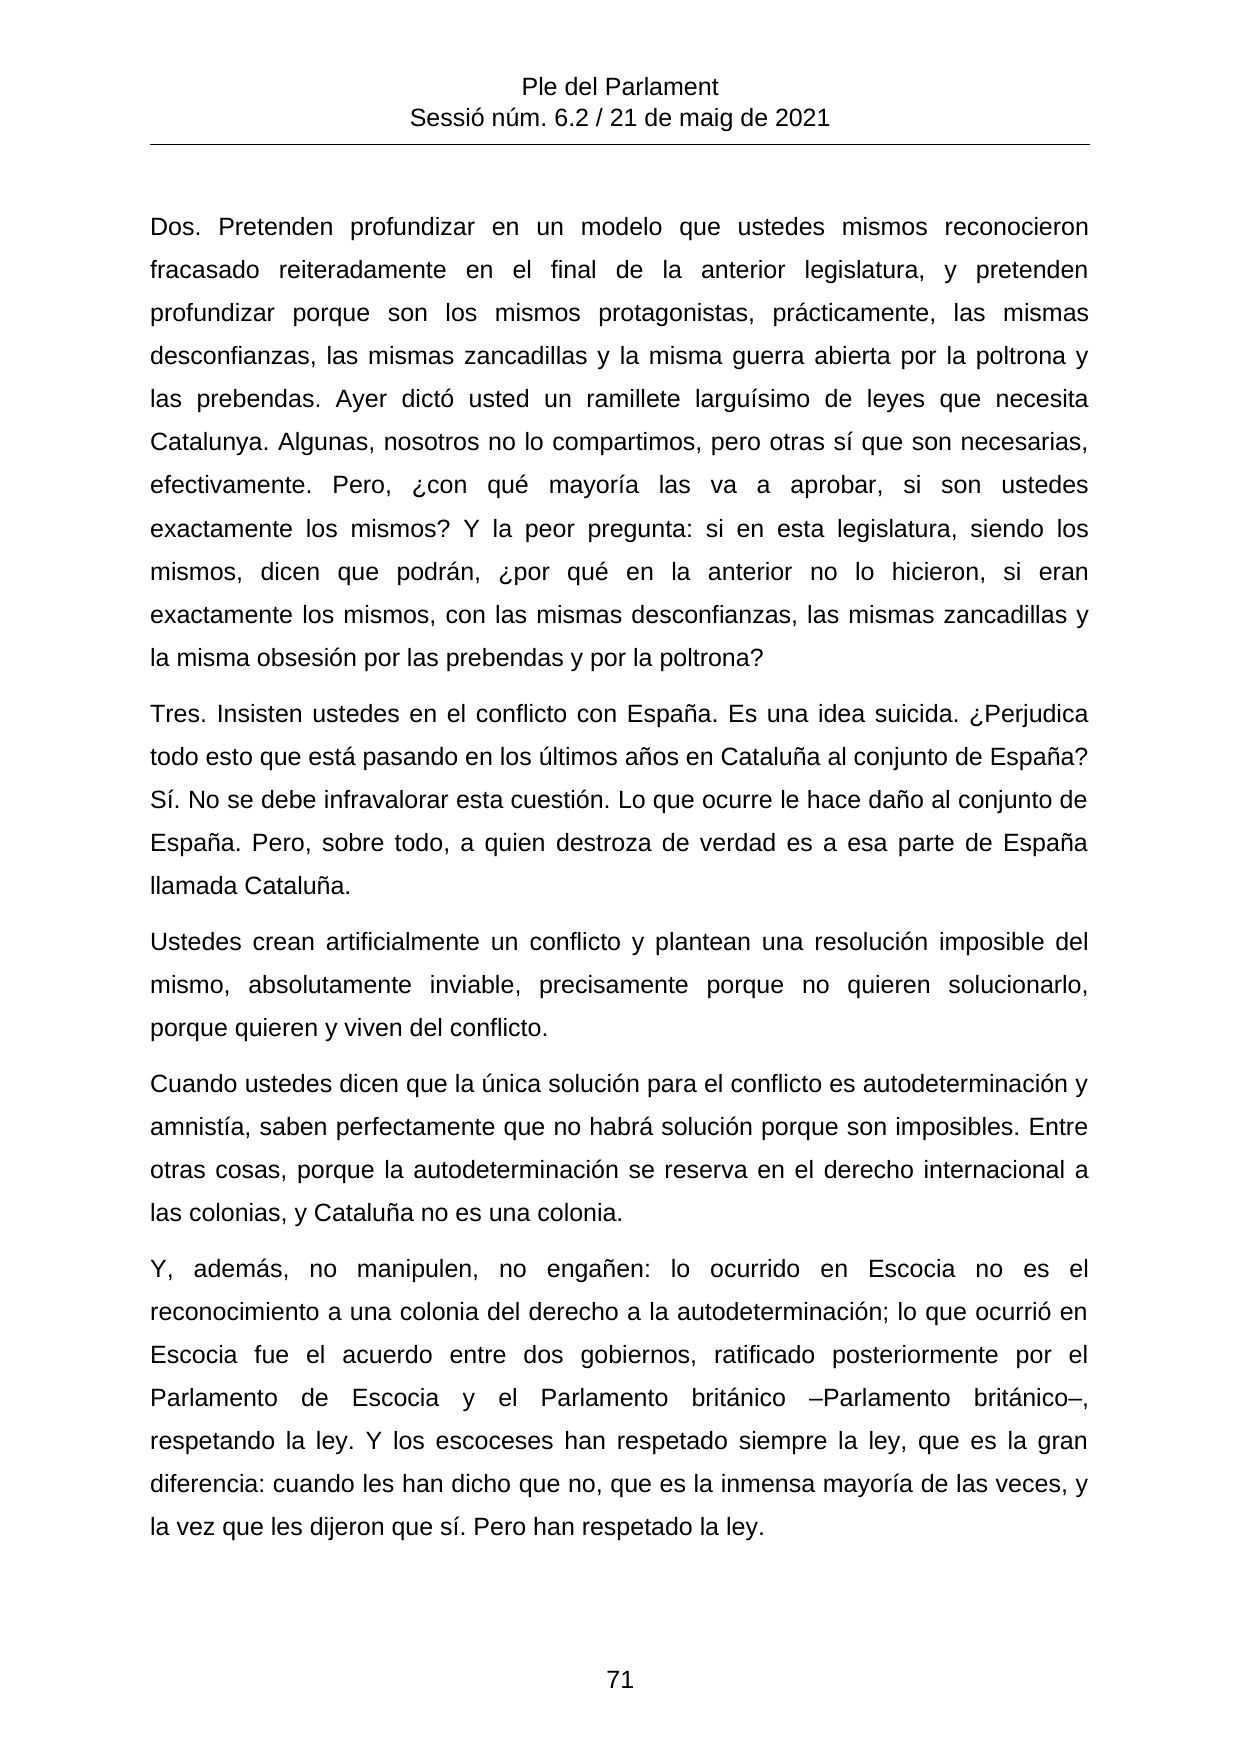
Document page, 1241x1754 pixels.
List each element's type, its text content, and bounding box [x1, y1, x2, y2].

text Cuando ustedes dicen que la única solución para el conflicto es autodeterminación y amnistía, saben perfectamente que no habrá solución porque son imposibles. Entre otras cosas, porque la autodeterminación se reserva en el derecho internacional a las colonias, y Cataluña no es una colonia. [150, 1069, 1090, 1227]
text Y, además, no manipulen, no engañen: lo ocurrido en Escocia no es el reconocimiento a una colonia del derecho a la autodeterminación; lo que ocurrió en Escocia fue el acuerdo entre dos gobiernos, ratificado posteriormente por el Parlamento de Escocia y el Parlamento británico –Parlamento británico–, respetando la ley. Y los escoceses han respetado siempre la ley, que es la gran diferencia: cuando les han dicho que no, que es la inmensa mayoría de las veces, y la vez que les dijeron que sí. Pero han respetado la ley. [150, 1254, 1090, 1541]
text Tres. Insisten ustedes en el conflicto con España. Es una idea suicida. ¿Perjudica todo esto que está pasando en los últimos años en Cataluña al conjunto de España? Sí. No se debe infravalorar esta cuestión. Lo que ocurre le hace daño al conjunto de España. Pero, sobre todo, a quien destroza de verdad es a esa parte de España llamada Cataluña. [150, 699, 1090, 900]
text Ustedes crean artificialmente un conflicto y plantean una resolución imposible del mismo, absolutamente inviable, precisamente porque no quieren solucionarlo, porque quieren y viven del conflicto. [150, 927, 1090, 1042]
text Dos. Pretenden profundizar en un modelo que ustedes mismos reconocieron fracasado reiteradamente en el final de la anterior legislatura, y pretenden profundizar porque son los mismos protagonistas, prácticamente, las mismas desconfianzas, las mismas zancadillas y la misma guerra abierta por la poltrona y las prebendas. Ayer dictó usted un ramillete larguísimo de leyes que necesita Catalunya. Algunas, nosotros no lo compartimos, pero otras sí que son necesarias, efectivamente. Pero, ¿con qué mayoría las va a aprobar, si son ustedes exactamente los mismos? Y la peor pregunta: si en esta legislatura, siendo los mismos, dicen que podrán, ¿por qué en la anterior no lo hicieron, si eran exactamente los mismos, con las mismas desconfianzas, las mismas zancadillas y la misma obsesión por las prebendas y por la poltrona? [150, 212, 1090, 672]
